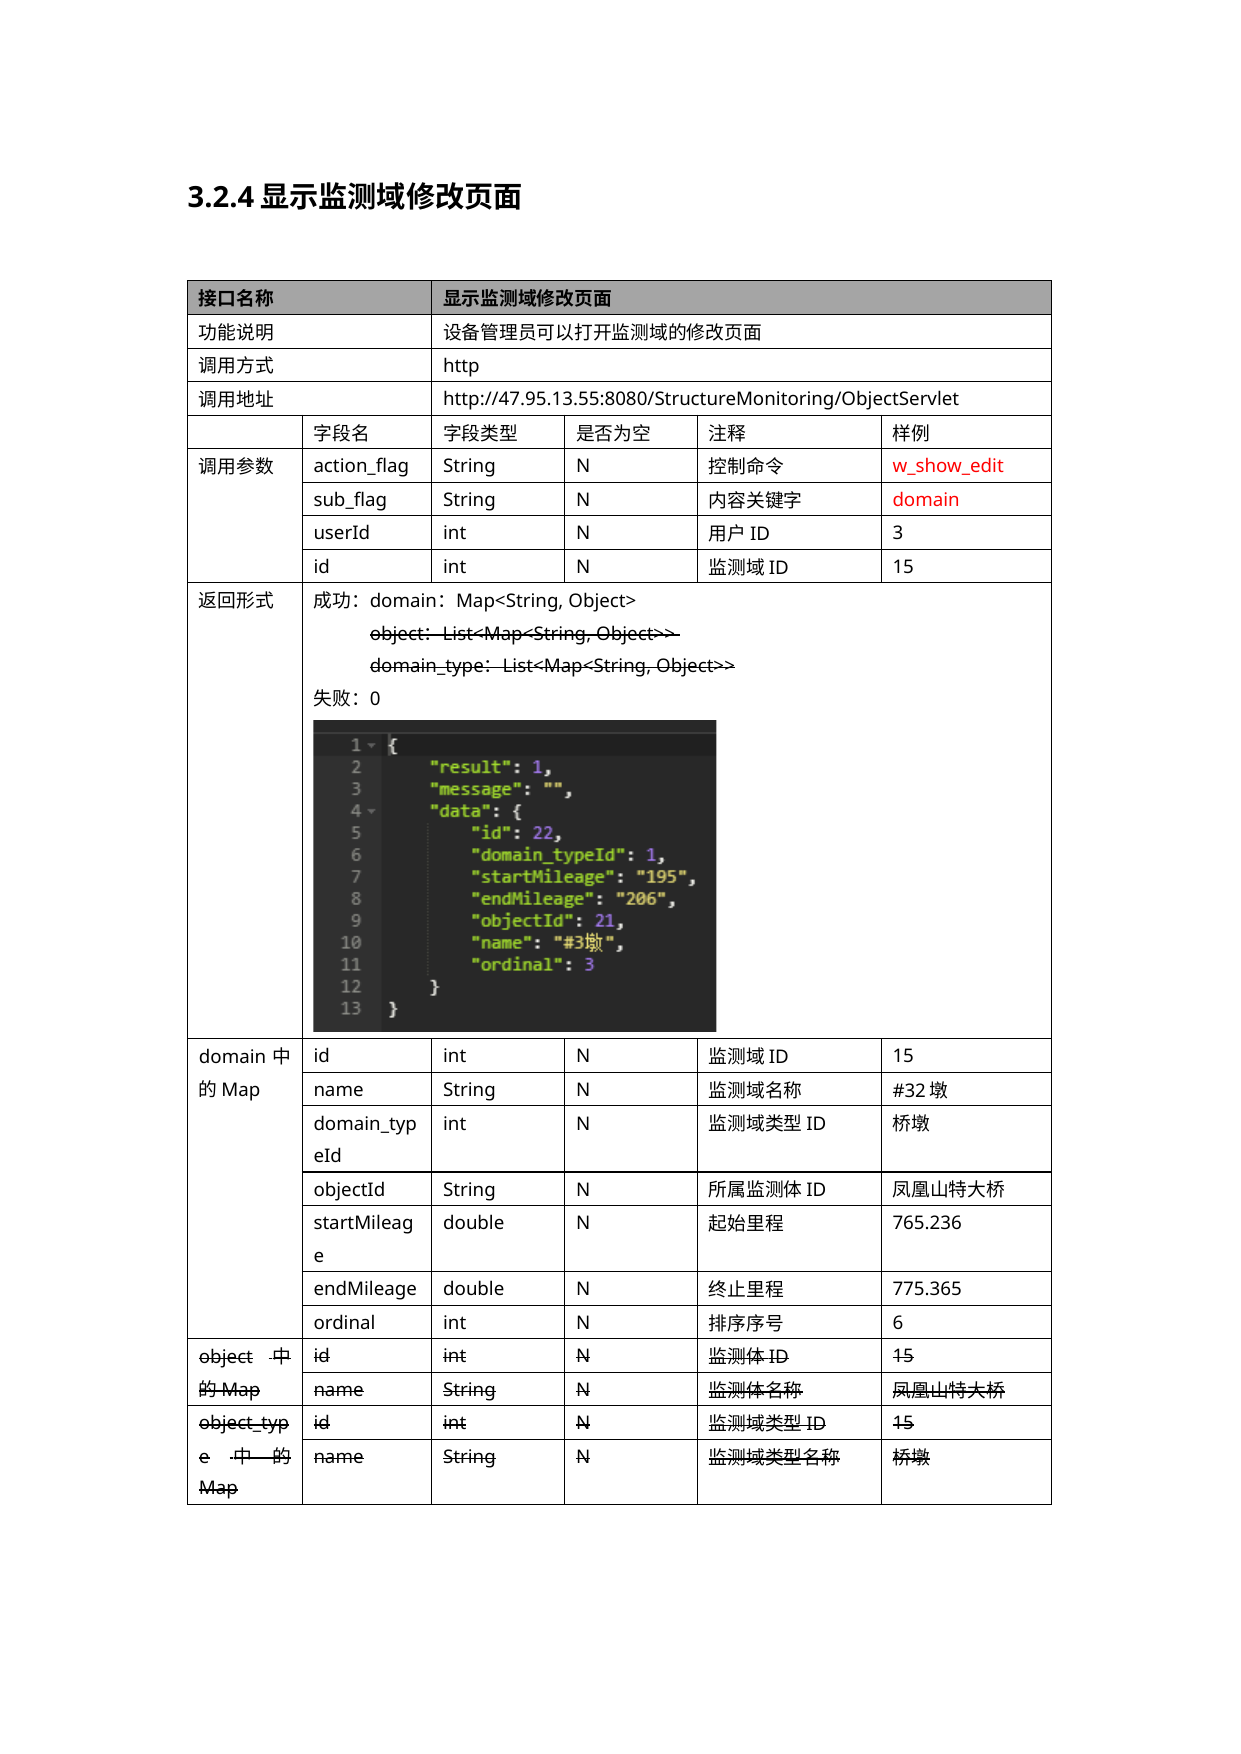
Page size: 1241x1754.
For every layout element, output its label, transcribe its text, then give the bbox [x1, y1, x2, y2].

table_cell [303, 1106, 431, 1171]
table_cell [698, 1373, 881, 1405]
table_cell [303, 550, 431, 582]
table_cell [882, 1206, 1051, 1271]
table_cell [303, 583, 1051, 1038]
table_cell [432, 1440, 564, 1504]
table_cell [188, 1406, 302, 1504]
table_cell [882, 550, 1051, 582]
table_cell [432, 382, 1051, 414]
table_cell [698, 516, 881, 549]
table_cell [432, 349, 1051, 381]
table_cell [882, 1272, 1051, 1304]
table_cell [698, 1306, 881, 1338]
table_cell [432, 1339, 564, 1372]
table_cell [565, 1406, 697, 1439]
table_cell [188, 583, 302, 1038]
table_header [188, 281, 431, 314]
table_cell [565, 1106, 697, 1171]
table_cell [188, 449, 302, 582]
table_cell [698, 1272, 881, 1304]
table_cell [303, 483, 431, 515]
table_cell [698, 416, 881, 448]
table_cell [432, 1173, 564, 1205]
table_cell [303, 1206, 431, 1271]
subtitle 3.2.4显示监测域修改页面 [187, 162, 1053, 227]
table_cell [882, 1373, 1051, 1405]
picture [313, 720, 717, 1032]
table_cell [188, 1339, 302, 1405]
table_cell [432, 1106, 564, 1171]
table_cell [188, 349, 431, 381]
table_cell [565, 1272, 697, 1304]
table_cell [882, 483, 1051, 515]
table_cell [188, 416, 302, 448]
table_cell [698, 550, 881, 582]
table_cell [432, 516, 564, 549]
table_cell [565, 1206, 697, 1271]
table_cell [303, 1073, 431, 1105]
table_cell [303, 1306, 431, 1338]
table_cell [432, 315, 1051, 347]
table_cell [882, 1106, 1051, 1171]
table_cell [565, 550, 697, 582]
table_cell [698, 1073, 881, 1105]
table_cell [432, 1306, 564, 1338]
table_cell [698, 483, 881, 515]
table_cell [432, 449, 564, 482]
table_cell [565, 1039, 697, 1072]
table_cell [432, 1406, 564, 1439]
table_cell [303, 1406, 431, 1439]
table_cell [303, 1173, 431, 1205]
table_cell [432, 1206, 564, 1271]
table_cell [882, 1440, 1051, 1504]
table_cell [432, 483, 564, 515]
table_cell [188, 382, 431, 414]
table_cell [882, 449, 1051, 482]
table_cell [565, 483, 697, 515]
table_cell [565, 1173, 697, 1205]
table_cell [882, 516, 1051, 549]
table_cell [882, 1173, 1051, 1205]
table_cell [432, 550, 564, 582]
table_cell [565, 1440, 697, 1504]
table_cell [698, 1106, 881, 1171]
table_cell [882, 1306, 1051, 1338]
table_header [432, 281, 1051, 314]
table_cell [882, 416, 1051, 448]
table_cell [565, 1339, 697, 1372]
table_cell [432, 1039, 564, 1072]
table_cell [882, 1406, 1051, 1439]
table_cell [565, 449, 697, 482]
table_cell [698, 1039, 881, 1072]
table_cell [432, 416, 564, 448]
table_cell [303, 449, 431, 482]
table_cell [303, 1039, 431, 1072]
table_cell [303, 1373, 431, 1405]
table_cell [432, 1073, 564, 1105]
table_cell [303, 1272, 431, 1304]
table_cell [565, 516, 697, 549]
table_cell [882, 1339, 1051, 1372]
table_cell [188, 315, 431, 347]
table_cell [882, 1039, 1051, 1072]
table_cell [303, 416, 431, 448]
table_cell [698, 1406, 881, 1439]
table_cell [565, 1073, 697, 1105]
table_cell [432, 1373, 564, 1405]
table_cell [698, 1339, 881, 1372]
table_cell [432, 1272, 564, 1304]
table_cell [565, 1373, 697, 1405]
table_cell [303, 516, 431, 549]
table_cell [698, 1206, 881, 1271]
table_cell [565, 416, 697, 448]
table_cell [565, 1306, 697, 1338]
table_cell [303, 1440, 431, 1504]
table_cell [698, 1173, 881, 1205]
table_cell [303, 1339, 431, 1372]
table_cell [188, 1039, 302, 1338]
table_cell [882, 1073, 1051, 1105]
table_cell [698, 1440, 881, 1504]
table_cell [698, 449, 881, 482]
